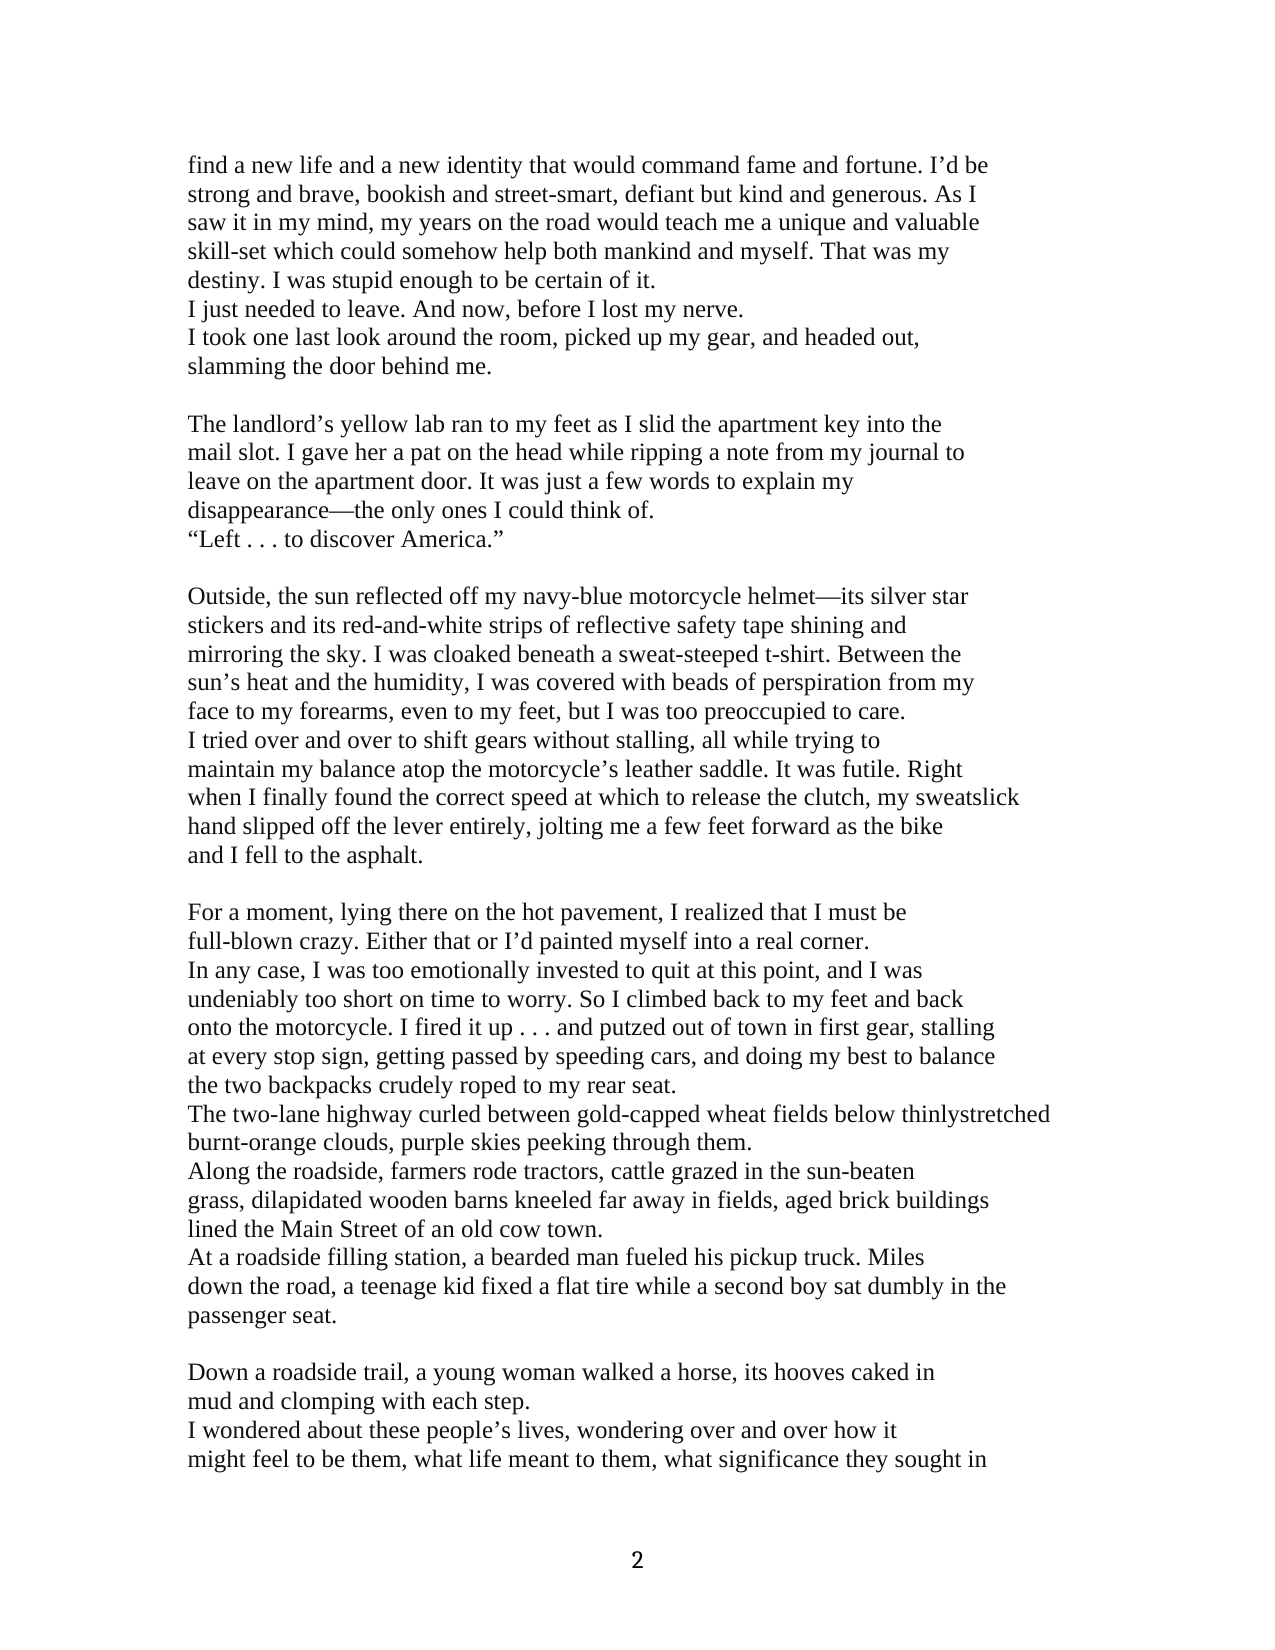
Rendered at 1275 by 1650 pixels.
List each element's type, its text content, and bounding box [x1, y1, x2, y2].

text at every stop sign, getting passed by speeding cars, and doing my best to balance [187, 1041, 1087, 1070]
text undeniably too short on time to worry. So I climbed back to my feet and back [187, 984, 1087, 1012]
text The two-lane highway curled between gold-capped wheat fields below thinlystretched [187, 1099, 1087, 1127]
text skill-set which could somehow help both mankind and myself. That was my [187, 236, 1087, 265]
text full-blown crazy. Either that or I’d painted myself into a real corner. [187, 926, 1087, 955]
text face to my forearms, even to my feet, but I was too preoccupied to care. [187, 696, 1087, 725]
text stickers and its red-and-white strips of reflective safety tape shining and [187, 610, 1087, 639]
text mirroring the sky. I was cloaked beneath a sweat-steeped t-shirt. Between the [187, 639, 1087, 667]
text For a moment, lying there on the hot pavement, I realized that I must be [187, 897, 1087, 926]
text leave on the apartment door. It was just a few words to explain my [187, 466, 1087, 495]
text slamming the door behind me. [187, 351, 1087, 380]
text strong and brave, bookish and street-smart, defiant but kind and generous. As I [187, 179, 1087, 207]
text mud and clomping with each step. [187, 1386, 1087, 1415]
text Down a roadside trail, a young woman walked a horse, its hooves caked in [187, 1357, 1087, 1386]
text find a new life and a new identity that would command fame and fortune. I’d be [187, 150, 1087, 179]
text passenger seat. [187, 1300, 1087, 1329]
text disappearance—the only ones I could think of. [187, 495, 1087, 524]
text mail slot. I gave her a pat on the head while ripping a note from my journal to [187, 437, 1087, 466]
text In any case, I was too emotionally invested to quit at this point, and I was [187, 955, 1087, 984]
text I just needed to leave. And now, before I lost my nerve. [187, 294, 1087, 322]
text onto the motorcycle. I fired it up . . . and putzed out of town in first gear, stalling [187, 1012, 1087, 1041]
text Outside, the sun reflected off my navy-blue motorcycle helmet—its silver star [187, 581, 1087, 610]
text lined the Main Street of an old cow town. [187, 1214, 1087, 1242]
text burnt-orange clouds, purple skies peeking through them. [187, 1127, 1087, 1156]
text I wondered about these people’s lives, wondering over and over how it [187, 1415, 1087, 1444]
text down the road, a teenage kid fixed a flat tire while a second boy sat dumbly in the [187, 1271, 1087, 1300]
text sun’s heat and the humidity, I was covered with beads of perspiration from my [187, 667, 1087, 696]
text the two backpacks crudely roped to my rear seat. [187, 1070, 1087, 1099]
text grass, dilapidated wooden barns kneeled far away in fields, aged brick buildings [187, 1185, 1087, 1214]
text I took one last look around the room, picked up my gear, and headed out, [187, 322, 1087, 351]
text Along the roadside, farmers rode tractors, cattle grazed in the sun-beaten [187, 1156, 1087, 1185]
text The landlord’s yellow lab ran to my feet as I slid the apartment key into the [187, 409, 1087, 437]
text At a roadside filling station, a bearded man fueled his pickup truck. Miles [187, 1242, 1087, 1271]
text maintain my balance atop the motorcycle’s leather saddle. It was futile. Right [187, 754, 1087, 782]
text when I finally found the correct speed at which to release the clutch, my sweatslick [187, 782, 1087, 811]
text hand slipped off the lever entirely, jolting me a few feet forward as the bike [187, 811, 1087, 840]
text “Left . . . to discover America.” [187, 524, 1087, 552]
text and I fell to the asphalt. [187, 840, 1087, 869]
text saw it in my mind, my years on the road would teach me a unique and valuable [187, 207, 1087, 236]
text destiny. I was stupid enough to be certain of it. [187, 265, 1087, 294]
text I tried over and over to shift gears without stalling, all while trying to [187, 725, 1087, 754]
text might feel to be them, what life meant to them, what significance they sought in [187, 1444, 1087, 1472]
